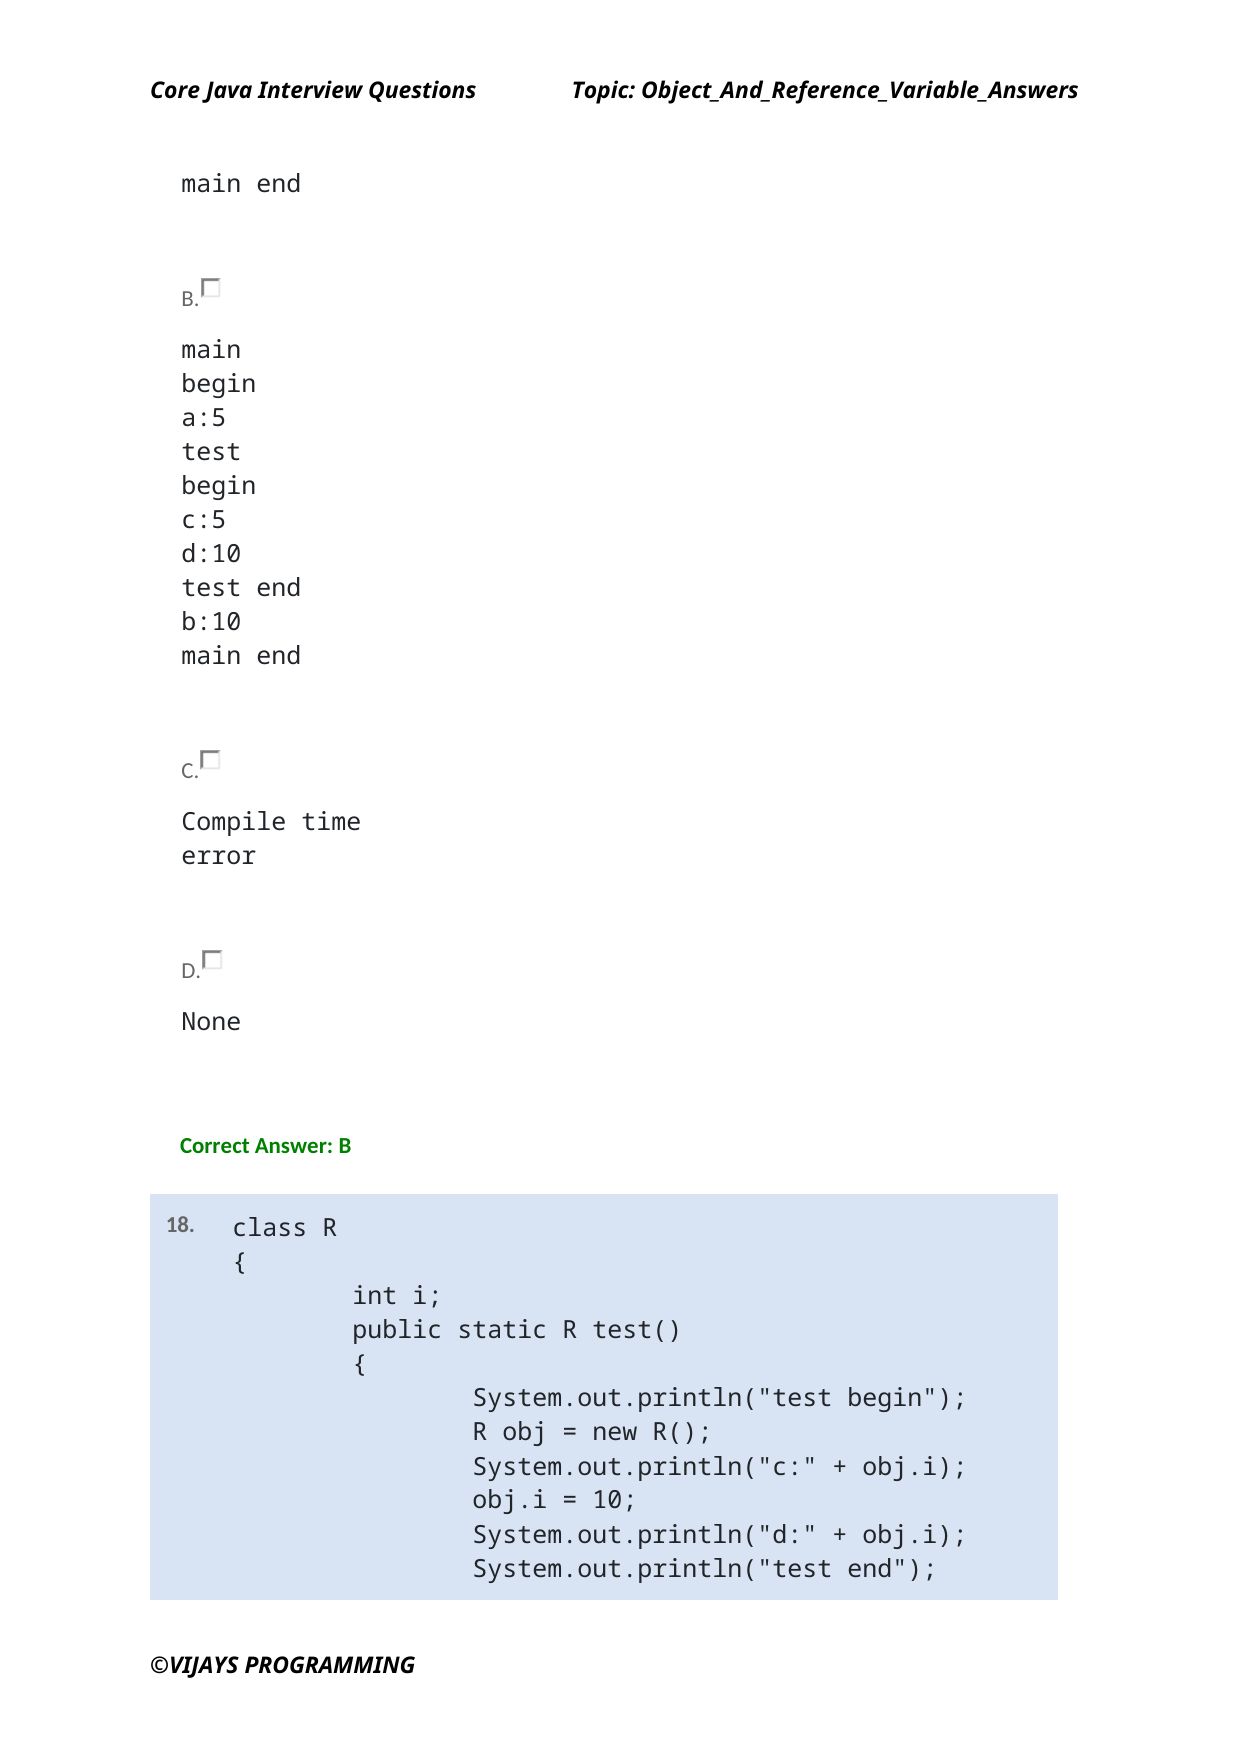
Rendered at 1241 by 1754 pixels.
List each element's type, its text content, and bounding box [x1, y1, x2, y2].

table_cell Correct Answer: B [150, 1124, 1090, 1194]
table_cell [150, 150, 1090, 1124]
table_header 18. [150, 1194, 216, 1600]
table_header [216, 1194, 1058, 1600]
